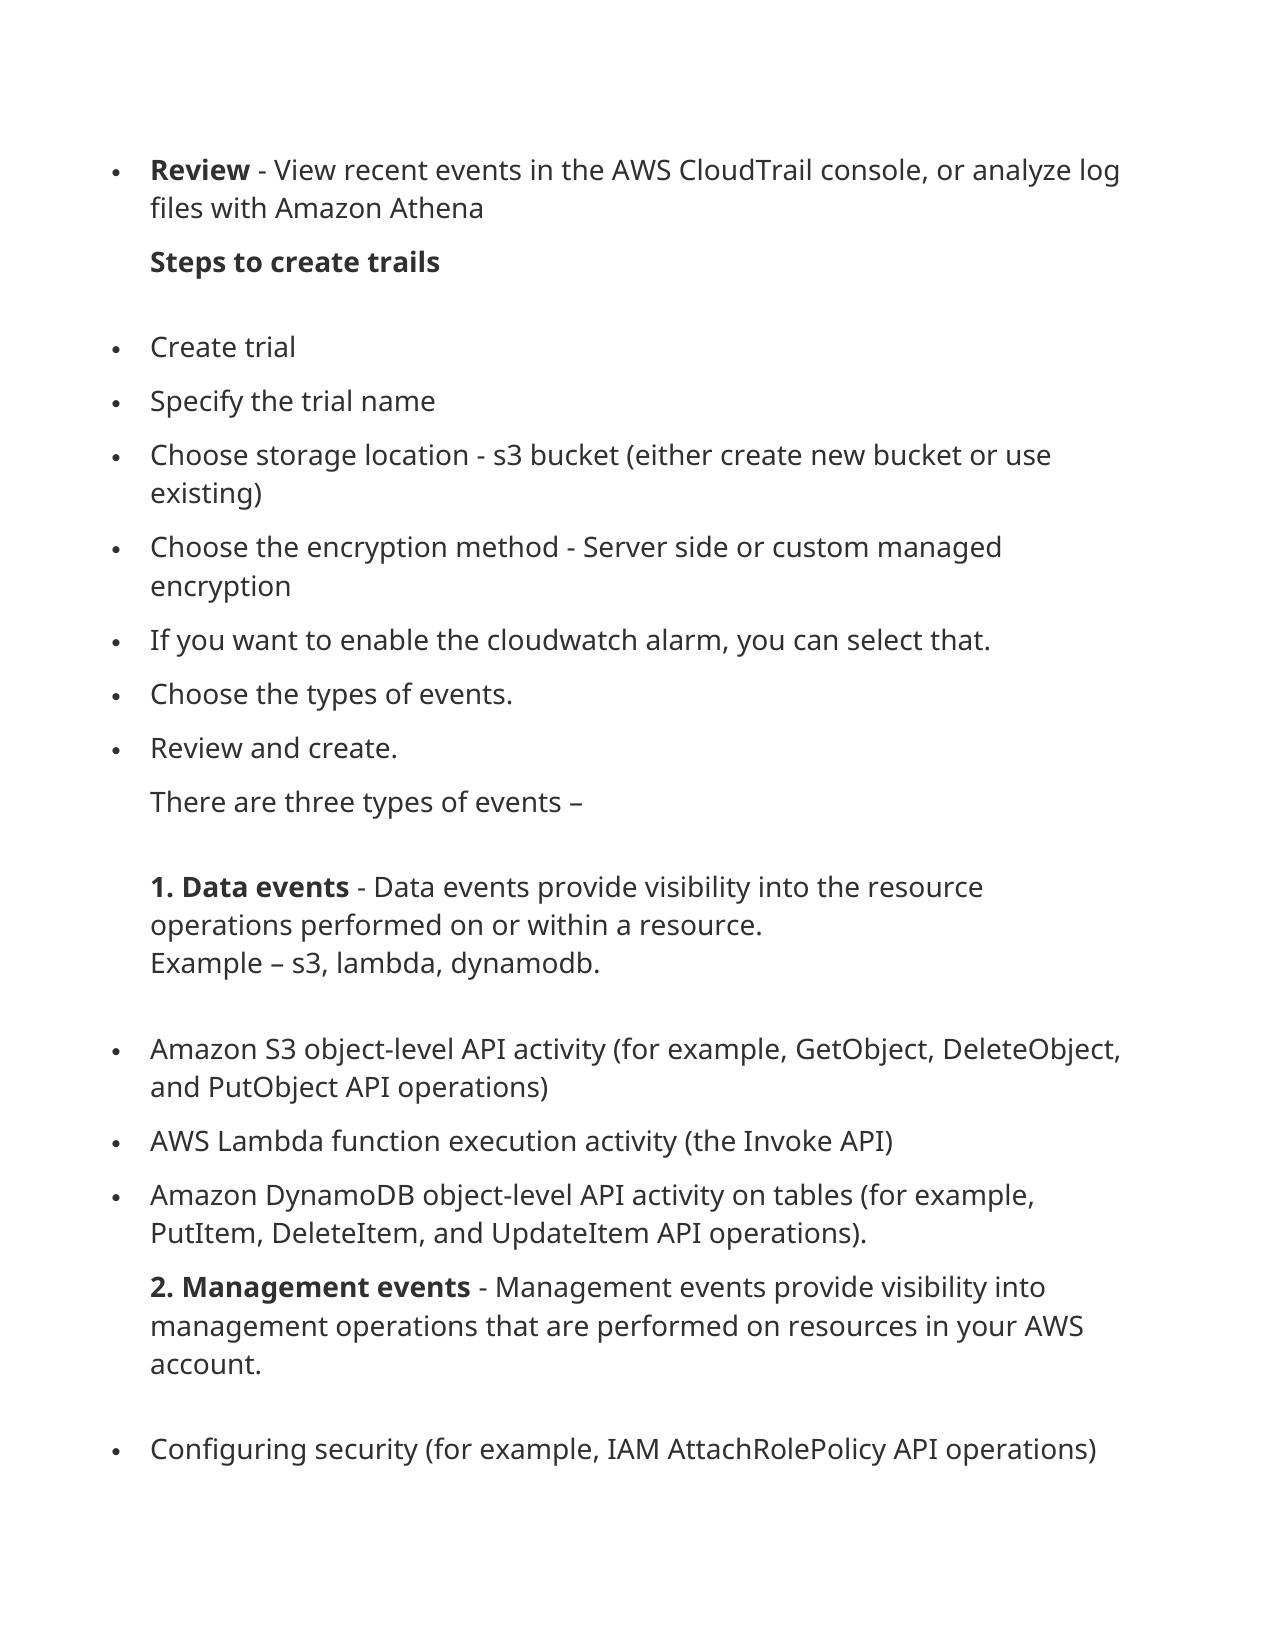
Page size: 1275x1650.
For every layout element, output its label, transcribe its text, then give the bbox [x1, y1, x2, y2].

list Specify the trial name [112, 381, 1125, 420]
text Steps to create trails [150, 242, 1125, 281]
text 2. Management events - Management events provide visibility into management operations that are performed on resources in your AWS account. [150, 1267, 1125, 1382]
list Amazon DynamoDB object-level API activity on tables (for example, PutItem, DeleteItem, and UpdateItem API operations). [112, 1175, 1125, 1252]
text There are three types of events – [150, 782, 1125, 820]
list Review - View recent events in the AWS CloudTrail console, or analyze log files with Amazon Athena [112, 150, 1125, 227]
text 1. Data events - Data events provide visibility into the resource operations performed on or within a resource. Example – s3, lambda, dynamodb. [150, 867, 1125, 982]
list Create trial [112, 327, 1125, 366]
list If you want to enable the cloudwatch alarm, you can select that. [112, 620, 1125, 658]
list Choose the encryption method - Server side or custom managed encryption [112, 528, 1125, 604]
list Choose storage location - s3 bucket (either create new bucket or use existing) [112, 435, 1125, 512]
list AWS Lambda function execution activity (the Invoke API) [112, 1121, 1125, 1159]
list Amazon S3 object-level API activity (for example, GetObject, DeleteObject, and PutObject API operations) [112, 1029, 1125, 1106]
list Review and create. [112, 728, 1125, 766]
list Choose the types of events. [112, 674, 1125, 712]
list Configuring security (for example, IAM AttachRolePolicy API operations) [112, 1429, 1125, 1468]
